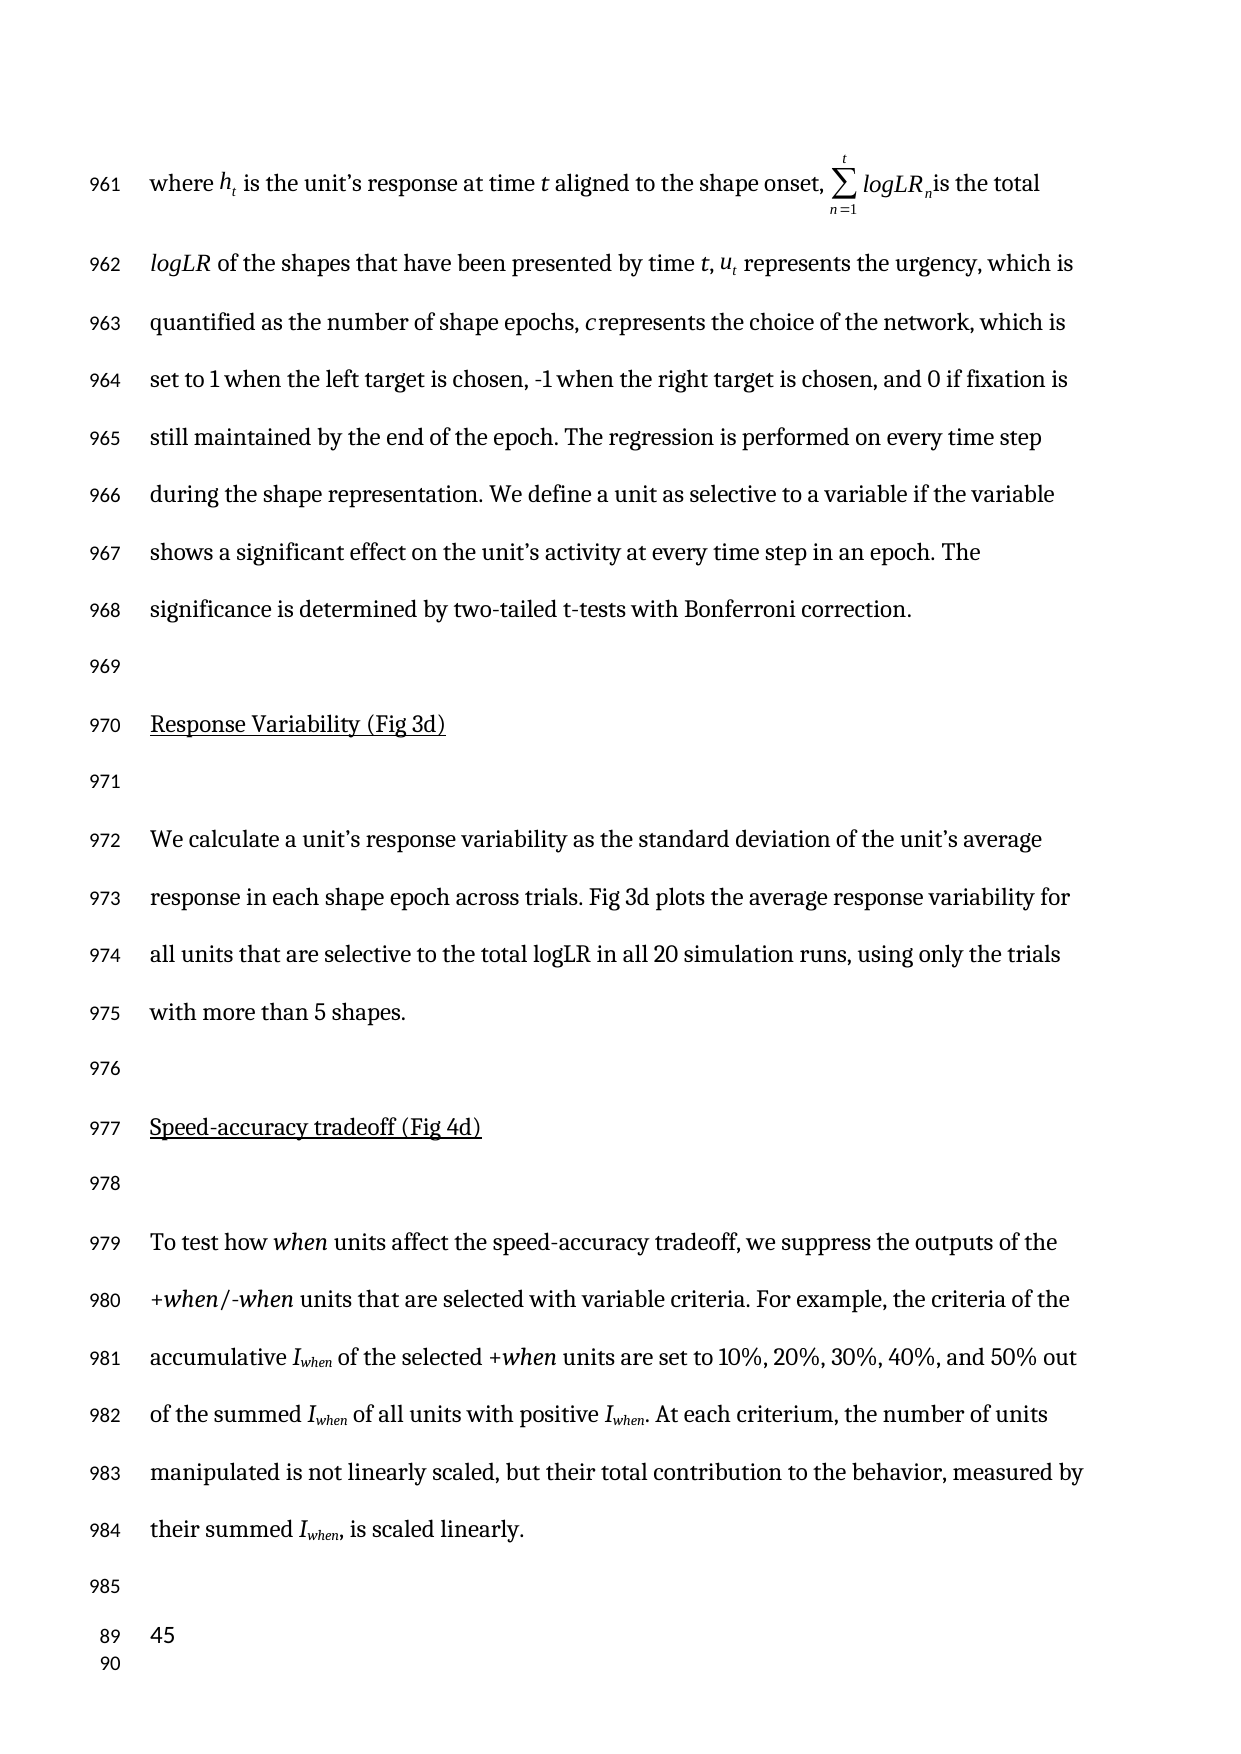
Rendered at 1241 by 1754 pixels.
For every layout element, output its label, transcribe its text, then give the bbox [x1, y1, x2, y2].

text We calculate a unit’s response variability as the standard deviation of the unit’s average response in each shape epoch across trials. Fig 3d plots the average response variability for all units that are selective to the total logLR in all 20 simulation runs, using only the trials with more than 5 shapes. [150, 825, 1090, 1027]
text Speed-accuracy tradeoff (Fig 4d) [150, 1113, 1090, 1142]
text Response Variability (Fig 3d) [150, 710, 1090, 739]
text To test how when units affect the speed-accuracy tradeoff, we suppress the outputs of the +when/-when units that are selected with variable criteria. For example, the criteria of the accumulative Iwhen of the selected +when units are set to 10%, 20%, 30%, 40%, and 50% out of the summed Iwhen of all units with positive Iwhen. At each criterium, the number of units manipulated is not linearly scaled, but their total contribution to the behavior, measured by their summed Iwhen, is scaled linearly. [150, 1228, 1090, 1544]
text where is the unit’s response at time t aligned to the shape onset, is the total of the shapes that have been presented by time t, represents the urgency, which is quantified as the number of shape epochs, represents the choice of the network, which is set to 1 when the left target is chosen, -1 when the right target is chosen, and 0 if fixation is still maintained by the end of the epoch. The regression is performed on every time step during the shape representation. We define a unit as selective to a variable if the variable shows a significant effect on the unit’s activity at every time step in an epoch. The significance is determined by two-tailed t-tests with Bonferroni correction. [150, 150, 1090, 624]
